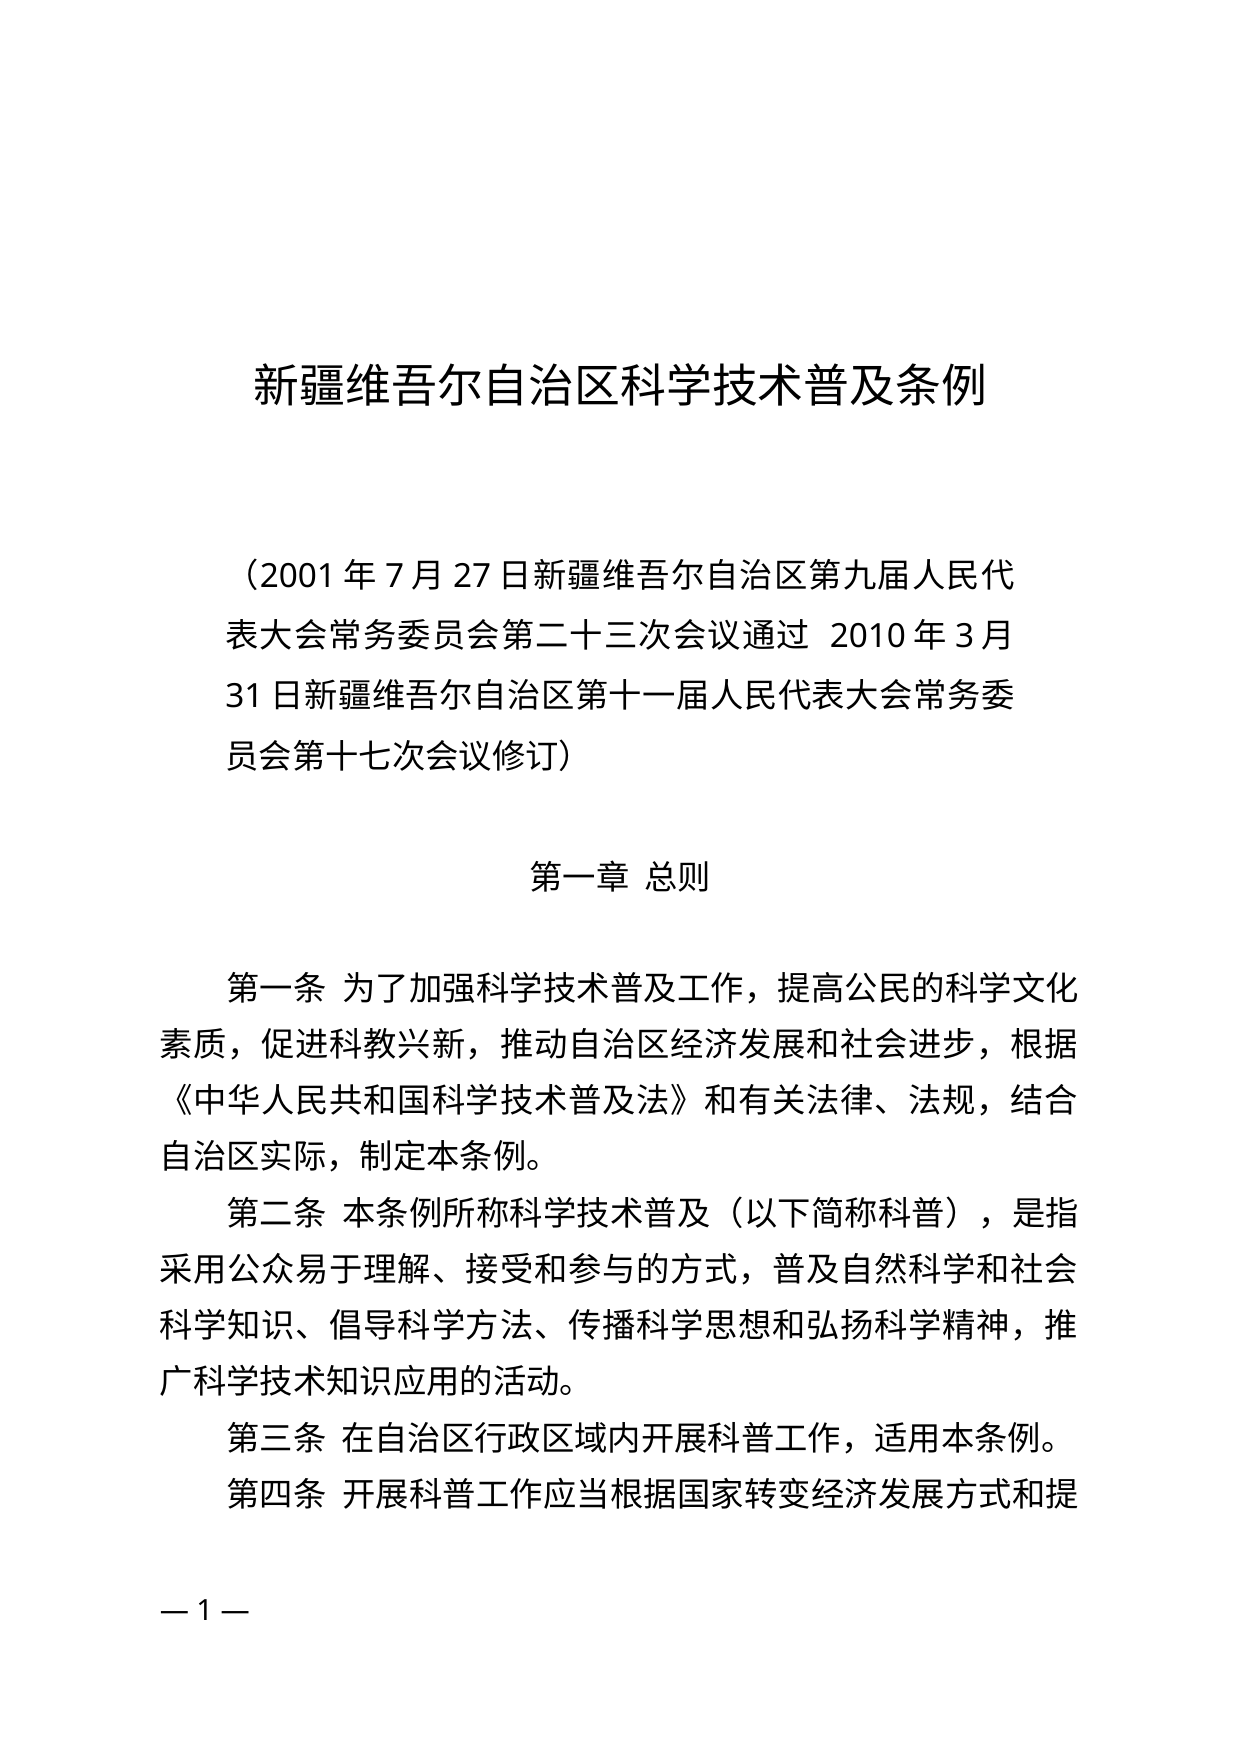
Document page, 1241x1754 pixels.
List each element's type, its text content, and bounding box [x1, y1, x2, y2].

text 第二条 本条例所称科学技术普及（以下简称科普），是指采用公众易于理解、接受和参与的方式，普及自然科学和社会科学知识、倡导科学方法、传播科学思想和弘扬科学精神，推广科学技术知识应用的活动。 [159, 1180, 1081, 1405]
text 第一条 为了加强科学技术普及工作，提高公民的科学文化素质，促进科教兴新，推动自治区经济发展和社会进步，根据《中华人民共和国科学技术普及法》和有关法律、法规，结合自治区实际，制定本条例。 [159, 955, 1081, 1180]
text （2001年7月27日新疆维吾尔自治区第九届人民代表大会常务委员会第二十三次会议通过 2010年3月31日新疆维吾尔自治区第十一届人民代表大会常务委员会第十七次会议修订） [225, 536, 1015, 778]
text 新疆维吾尔自治区科学技术普及条例 [159, 349, 1081, 416]
text 第三条 在自治区行政区域内开展科普工作，适用本条例。 [159, 1405, 1081, 1461]
text 第一章 总则 [159, 838, 1081, 899]
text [159, 1461, 1081, 1518]
